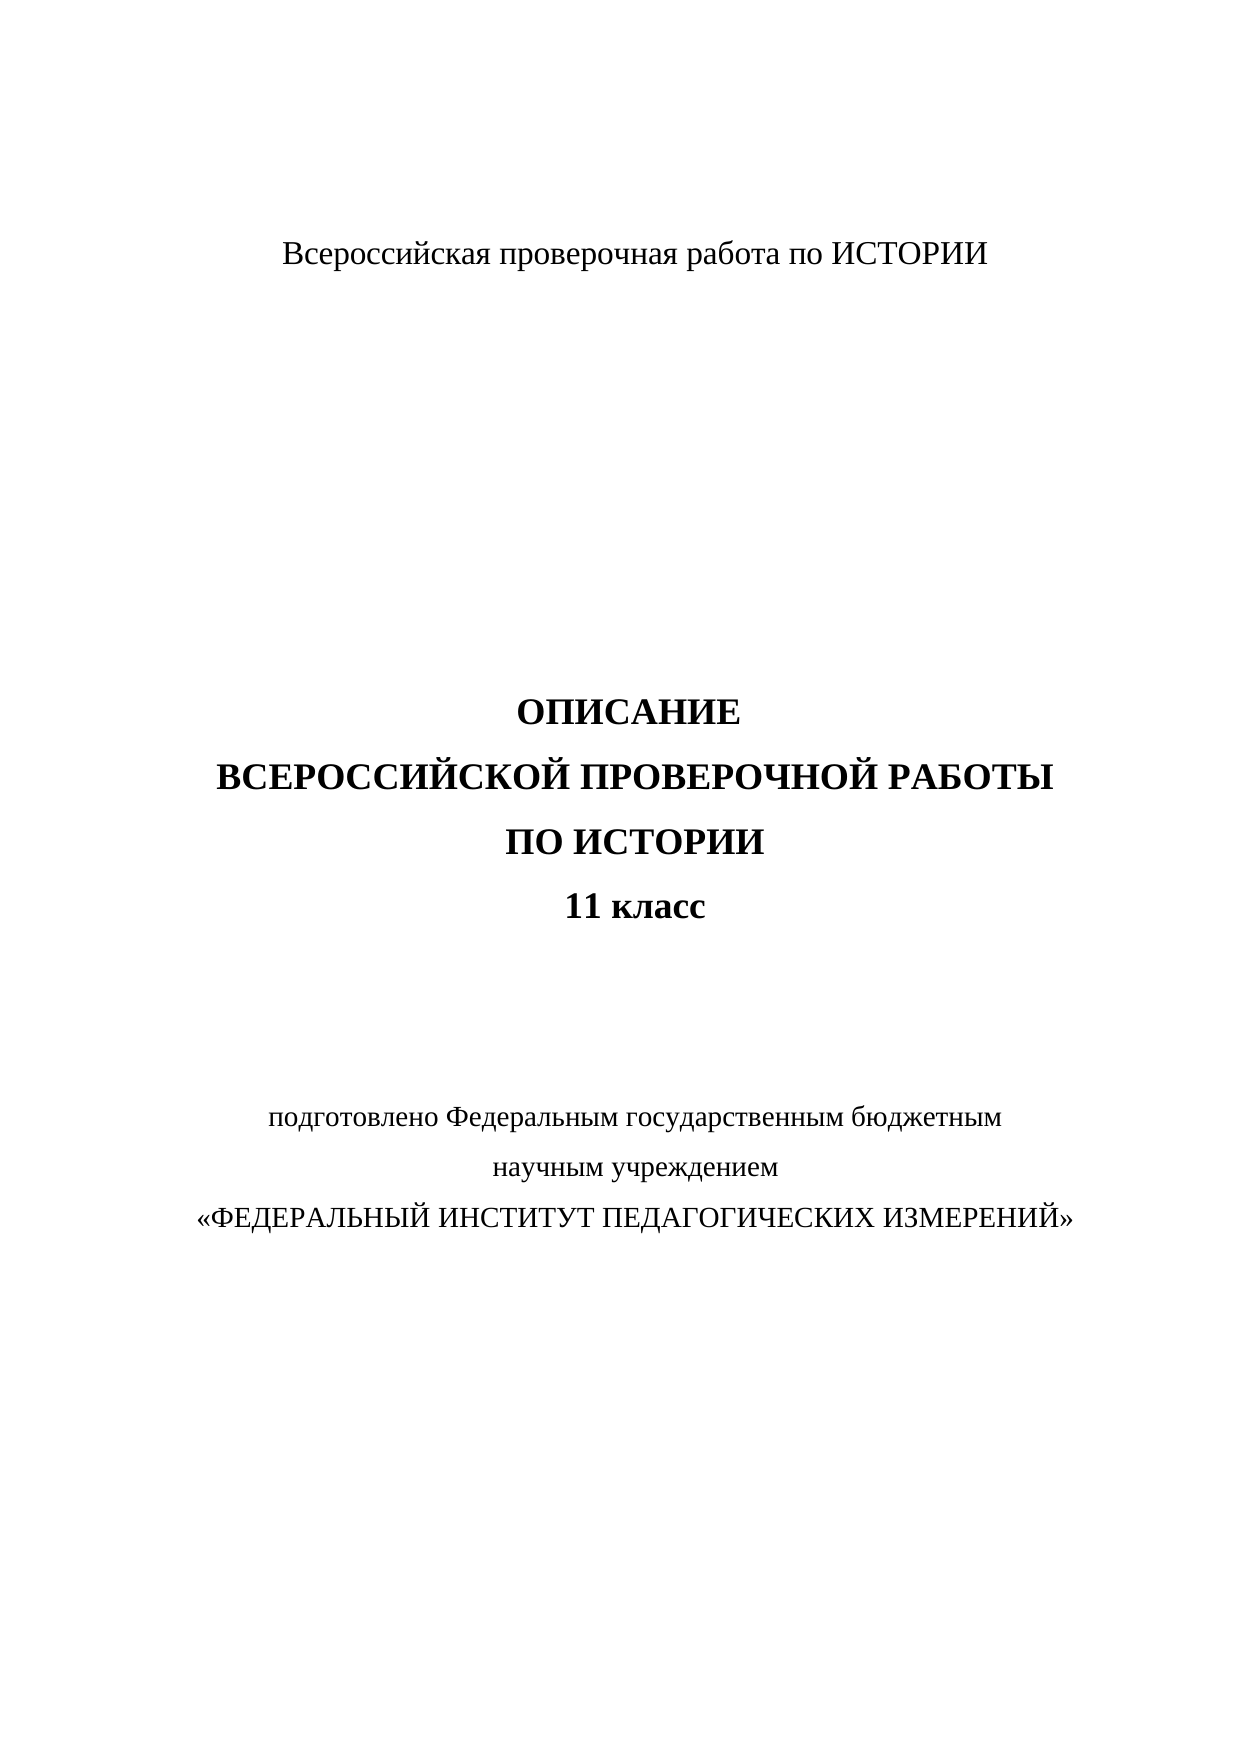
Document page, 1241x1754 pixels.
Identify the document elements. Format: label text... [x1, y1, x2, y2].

text «ФЕДЕРАЛЬНЫЙ ИНСТИТУТ ПЕДАГОГИЧЕСКИХ ИЗМЕРЕНИЙ» [153, 1200, 1117, 1233]
text ПО ИСТОРИИ [505, 819, 1146, 862]
text ОПИСАНИЕ ВСЕРОССИЙСКОЙ ПРОВЕРОЧНОЙ РАБОТЫ [216, 690, 1054, 798]
text Всероссийская проверочная работа по ИСТОРИИ [267, 233, 1003, 272]
text 11 класс [267, 884, 1003, 927]
text подготовлено Федеральным государственным бюджетным научным учреждением [268, 1099, 1003, 1183]
